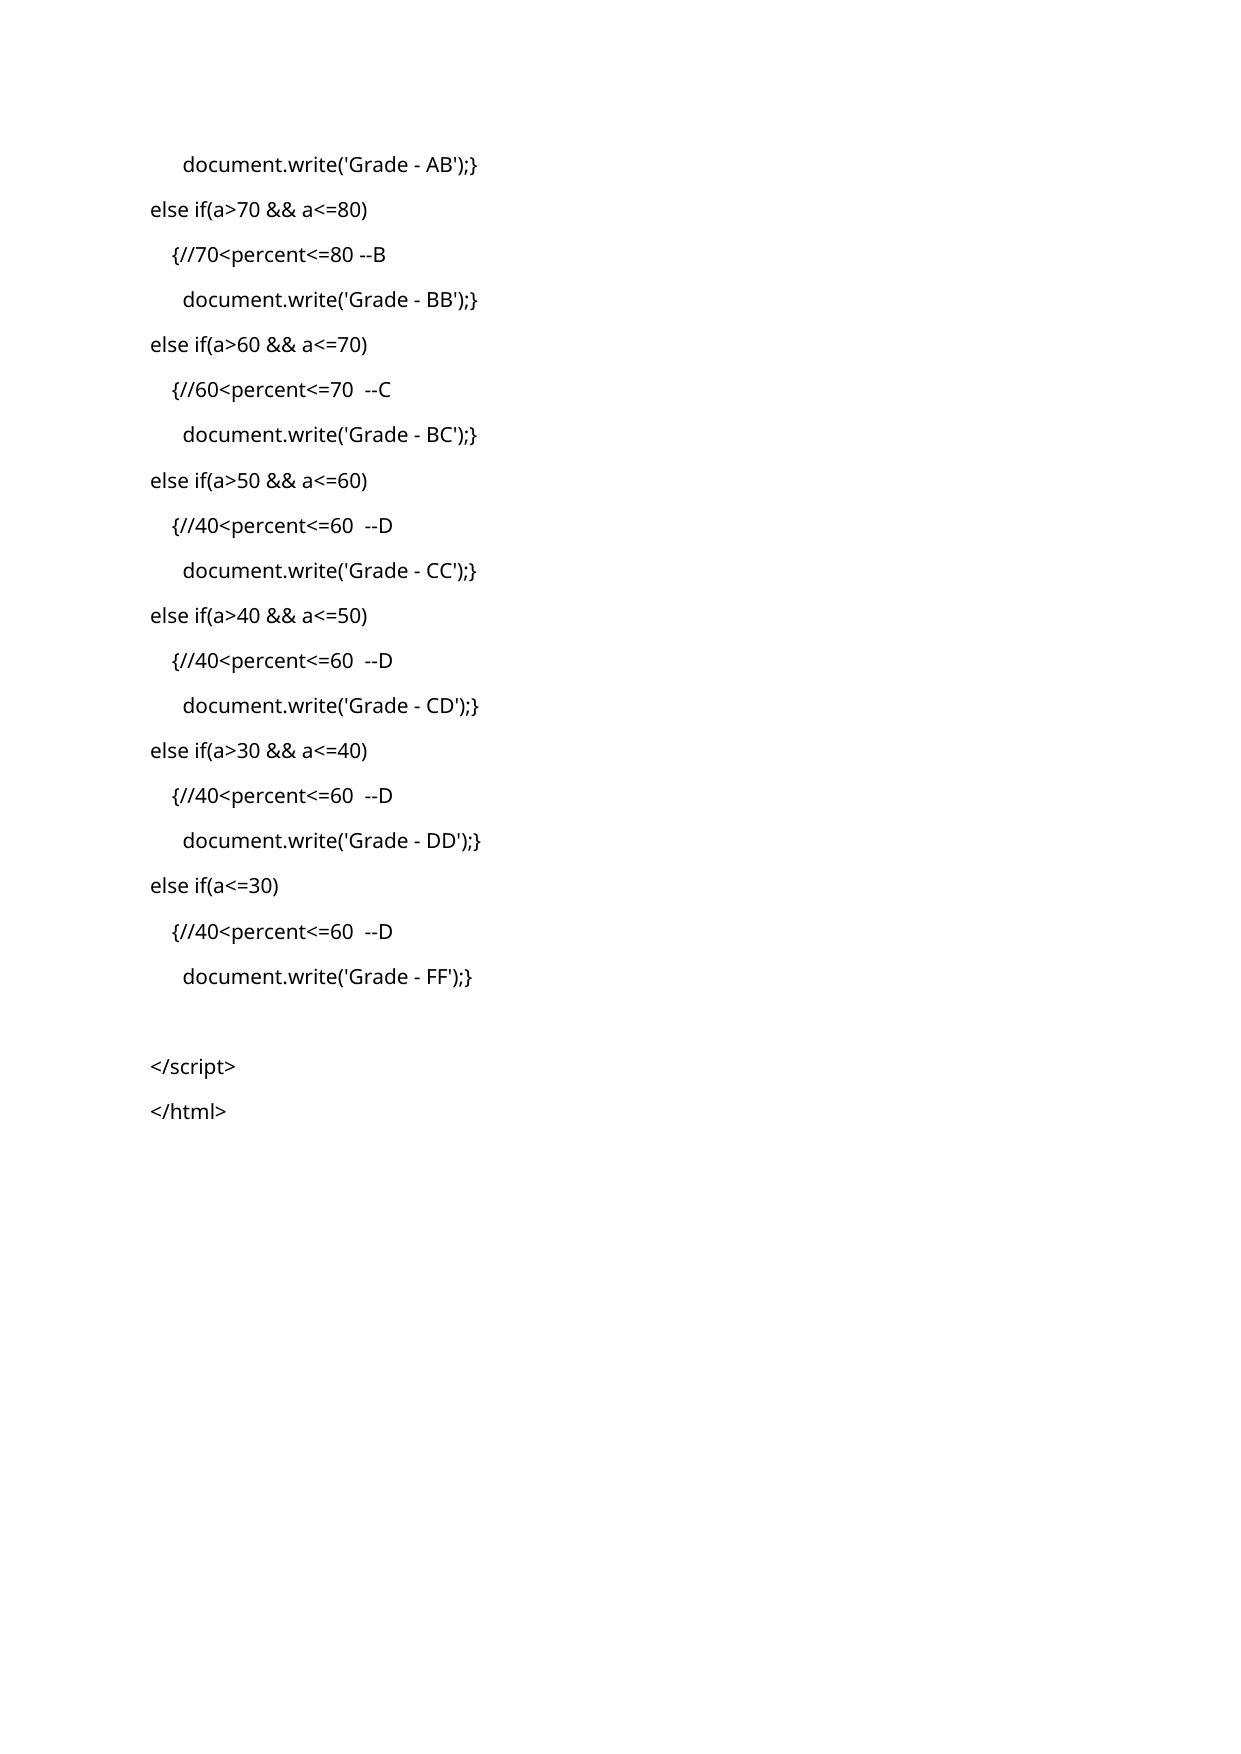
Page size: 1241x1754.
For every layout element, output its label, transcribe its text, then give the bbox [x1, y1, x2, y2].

text document.write('Grade - FF');} [150, 962, 1090, 990]
text {//40<percent<=60 --D [150, 917, 1090, 945]
text {//40<percent<=60 --D [150, 511, 1090, 539]
text document.write('Grade - CC');} [150, 556, 1090, 584]
text </script> [150, 1052, 1090, 1081]
text {//70<percent<=80 --B [150, 240, 1090, 269]
text else if(a>50 && a<=60) [150, 466, 1090, 494]
text else if(a>70 && a<=80) [150, 195, 1090, 223]
text else if(a<=30) [150, 872, 1090, 900]
text {//60<percent<=70 --C [150, 376, 1090, 404]
text {//40<percent<=60 --D [150, 781, 1090, 810]
text document.write('Grade - BC');} [150, 421, 1090, 449]
text document.write('Grade - CD');} [150, 691, 1090, 720]
text </html> [150, 1097, 1090, 1126]
text {//40<percent<=60 --D [150, 646, 1090, 674]
text document.write('Grade - DD');} [150, 827, 1090, 855]
text else if(a>60 && a<=70) [150, 330, 1090, 359]
text document.write('Grade - BB');} [150, 285, 1090, 314]
text else if(a>30 && a<=40) [150, 736, 1090, 765]
text else if(a>40 && a<=50) [150, 601, 1090, 629]
text document.write('Grade - AB');} [150, 150, 1090, 178]
